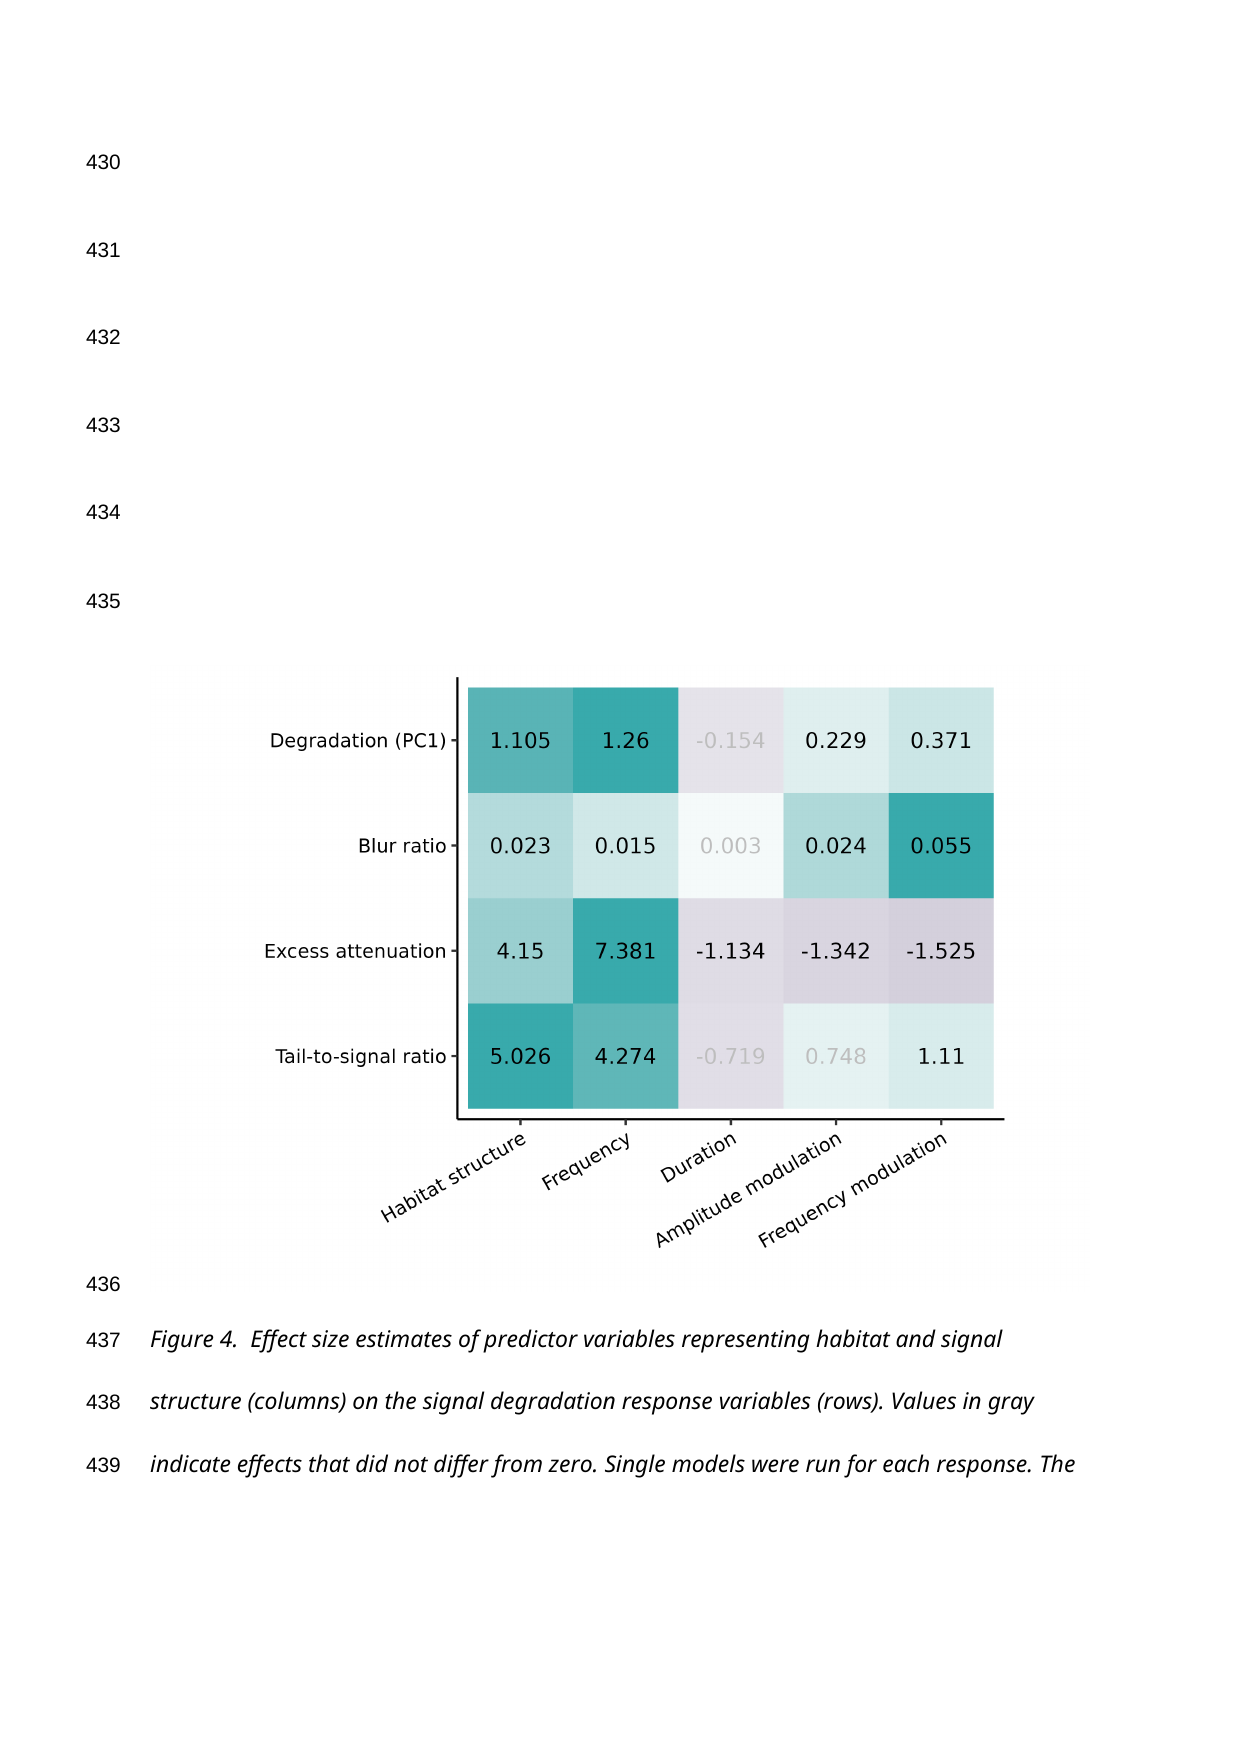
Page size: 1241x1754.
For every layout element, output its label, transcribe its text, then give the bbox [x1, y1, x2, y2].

picture [150, 665, 1090, 1292]
